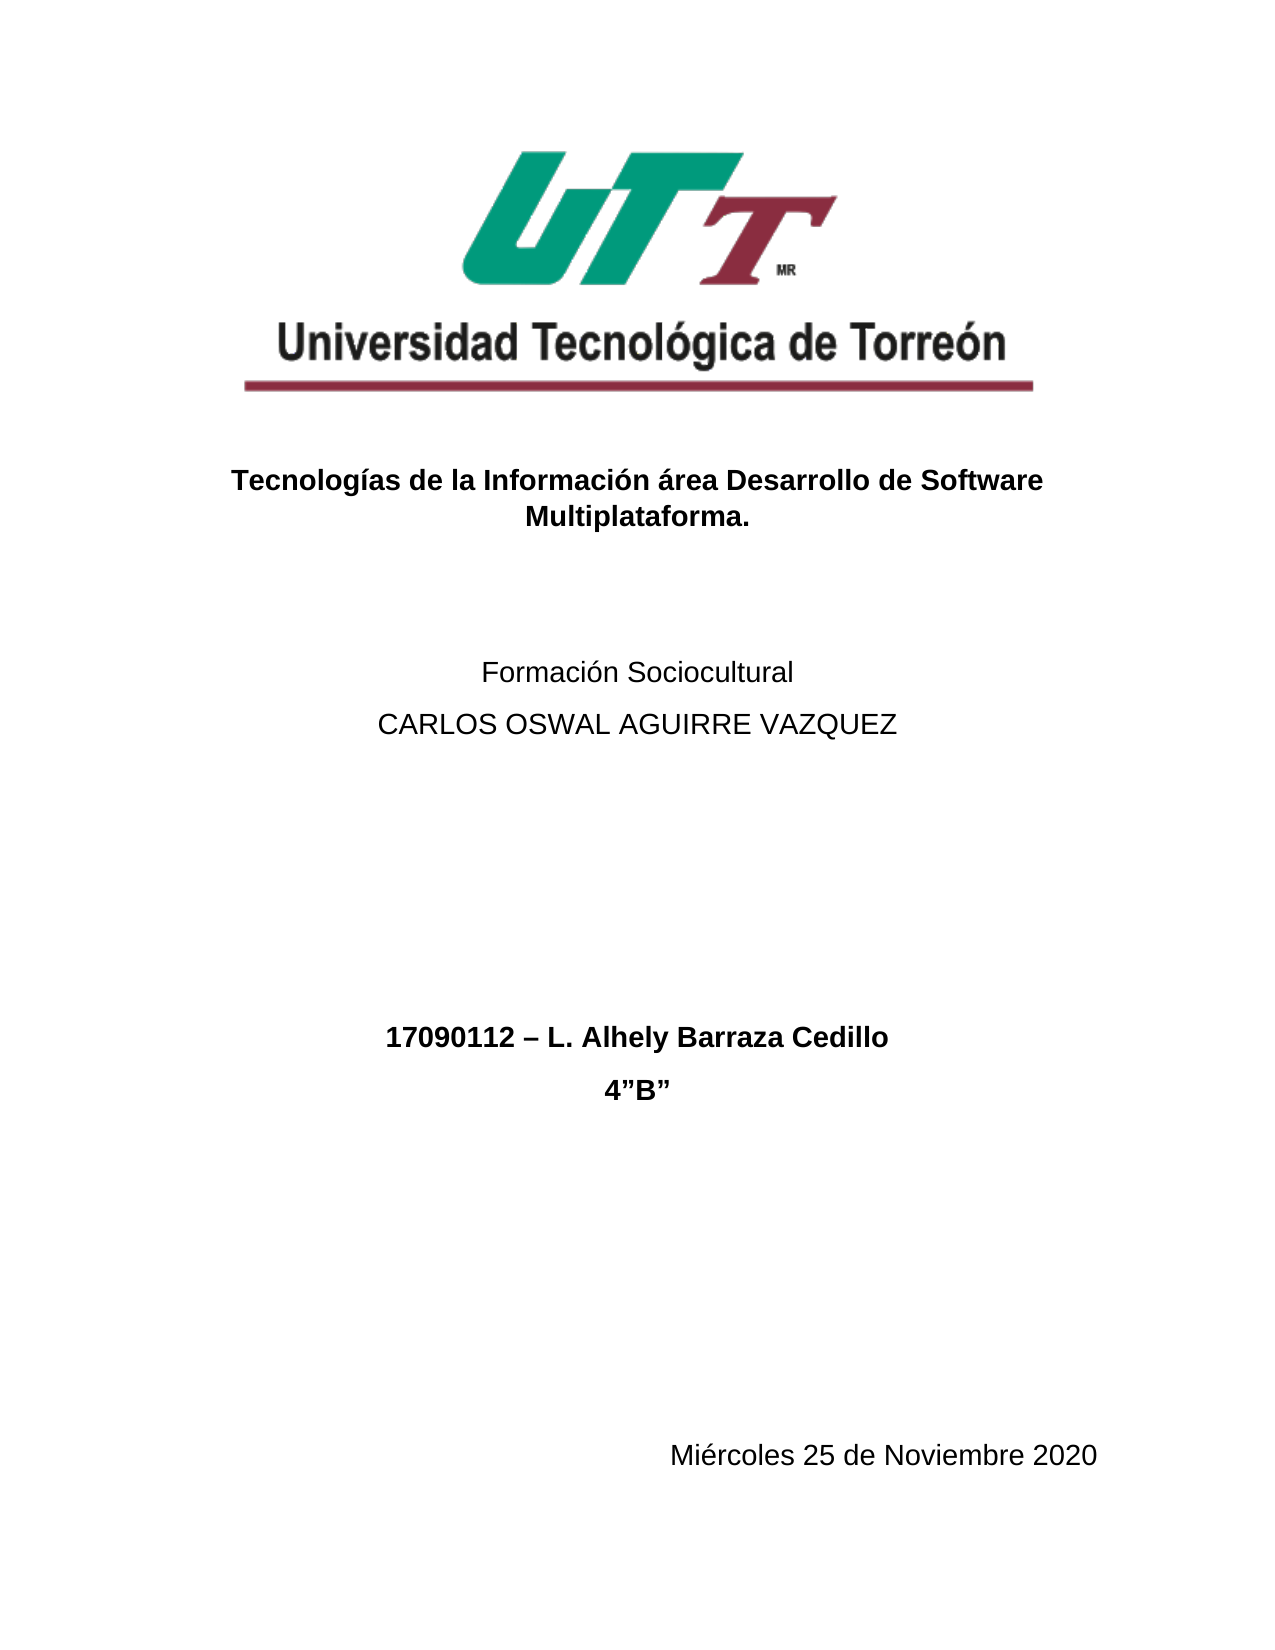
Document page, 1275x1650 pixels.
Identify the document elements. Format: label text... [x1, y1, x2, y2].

picture [237, 147, 1038, 398]
text 17090112 – L. Alhely Barraza Cedillo [177, 1020, 1098, 1054]
text CARLOS OSWAL AGUIRRE VAZQUEZ [177, 707, 1098, 741]
text Formación Sociocultural [177, 655, 1098, 689]
text Tecnologías de la Información área Desarrollo de Software Multiplataforma. [177, 463, 1098, 532]
text 4”B” [177, 1073, 1098, 1106]
text Miércoles 25 de Noviembre 2020 [177, 1438, 1098, 1471]
